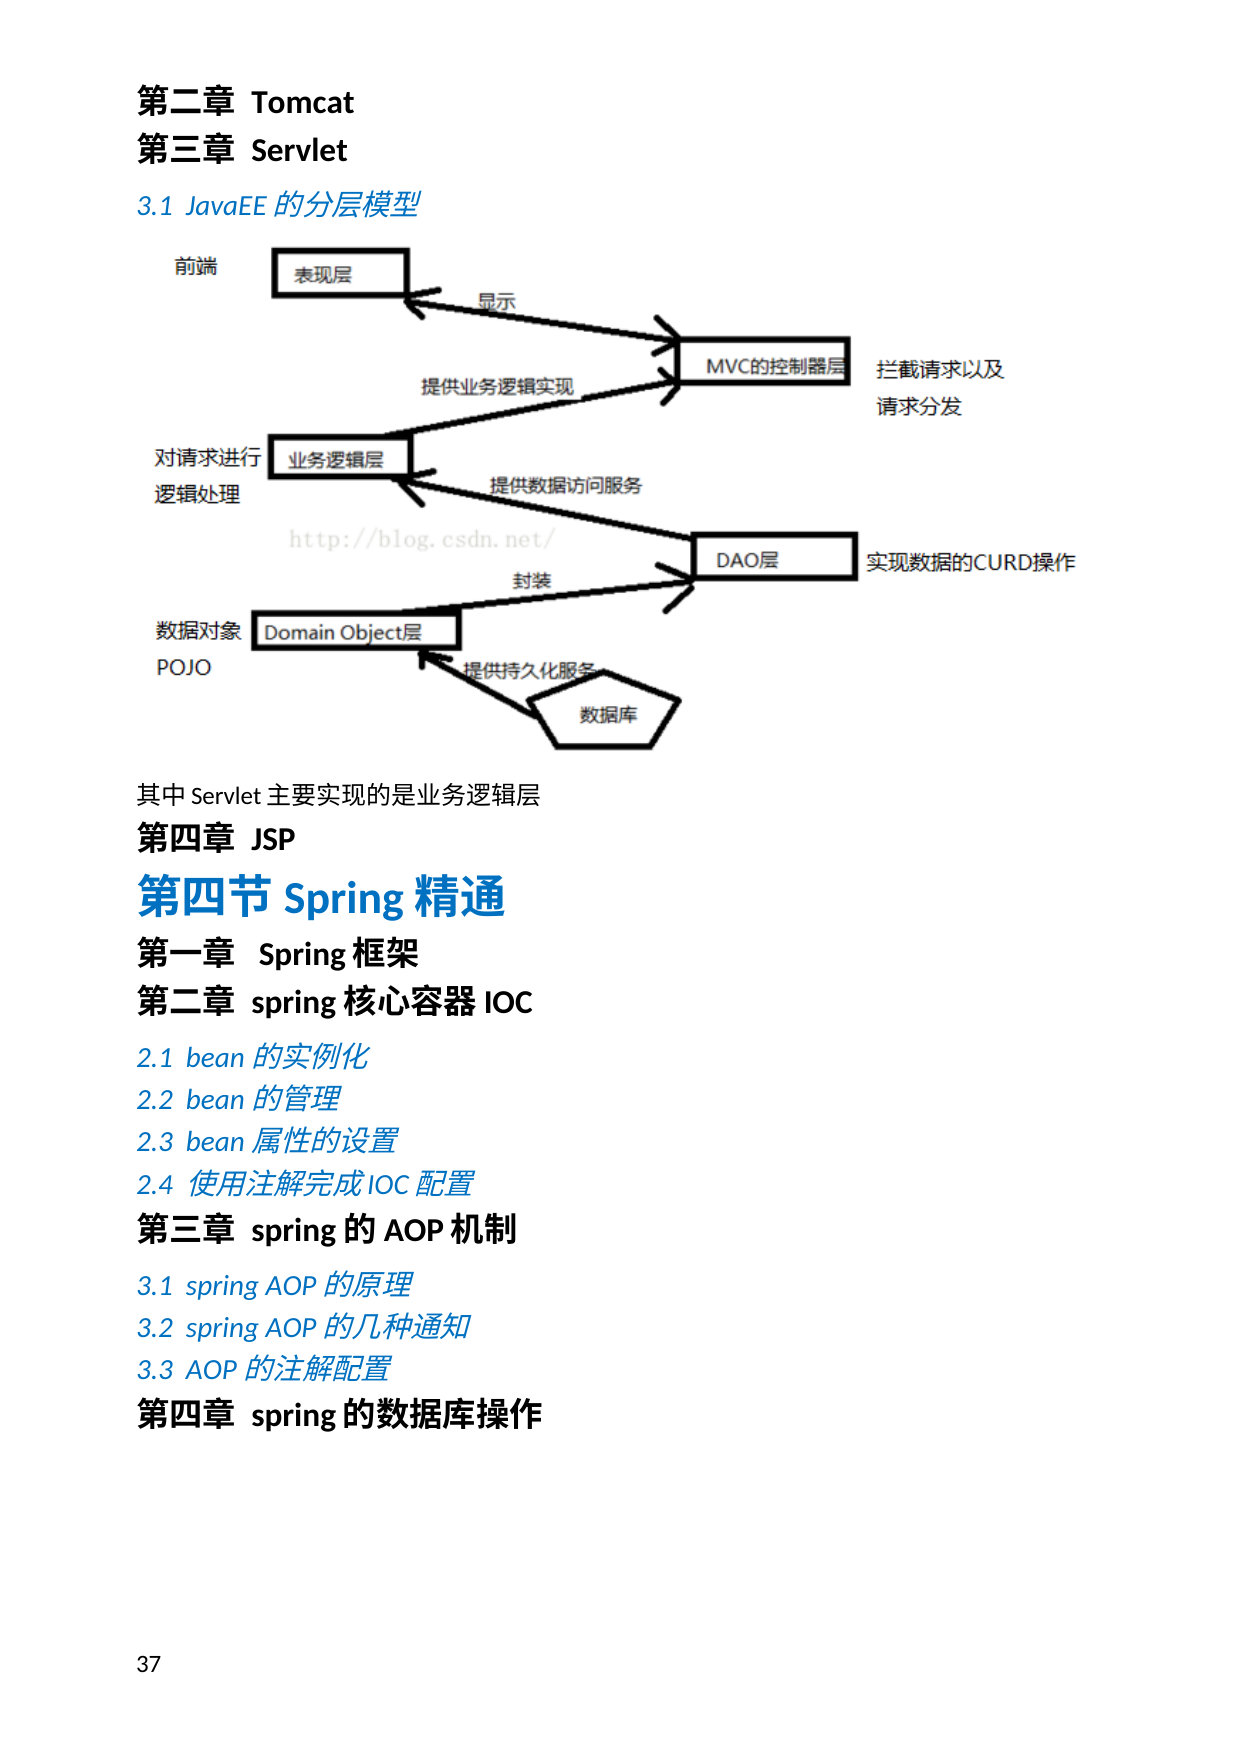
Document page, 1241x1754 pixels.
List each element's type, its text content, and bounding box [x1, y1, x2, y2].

subtitle 3.2 spring AOP的几种通知 [136, 1303, 1104, 1346]
subtitle 第四节 Spring 精通 [136, 860, 1104, 927]
subtitle 第四章 JSP [136, 812, 1104, 860]
subtitle 2.3 bean属性的设置 [136, 1118, 1104, 1160]
subtitle 2.1 bean的实例化 [136, 1033, 1104, 1076]
subtitle 3.1 spring AOP的原理 [136, 1261, 1104, 1303]
subtitle 第三章 Servlet [136, 123, 1104, 171]
subtitle 3.1 JavaEE的分层模型 [136, 182, 1104, 224]
subtitle 3.3 AOP 的注解配置 [136, 1346, 1104, 1388]
subtitle 第四章 spring的数据库操作 [136, 1388, 1104, 1436]
subtitle 2.4 使用注解完成IOC配置 [136, 1160, 1104, 1203]
subtitle 第一章 Spring框架 [136, 927, 1104, 975]
text 其中Servlet主要实现的是业务逻辑层 [136, 776, 1104, 812]
subtitle 2.2 bean的管理 [136, 1076, 1104, 1118]
picture [135, 224, 1103, 776]
subtitle 第二章 spring 核心容器IOC [136, 975, 1104, 1023]
subtitle 第三章 spring 的AOP机制 [136, 1203, 1104, 1251]
subtitle 第二章 Tomcat [136, 75, 1104, 123]
